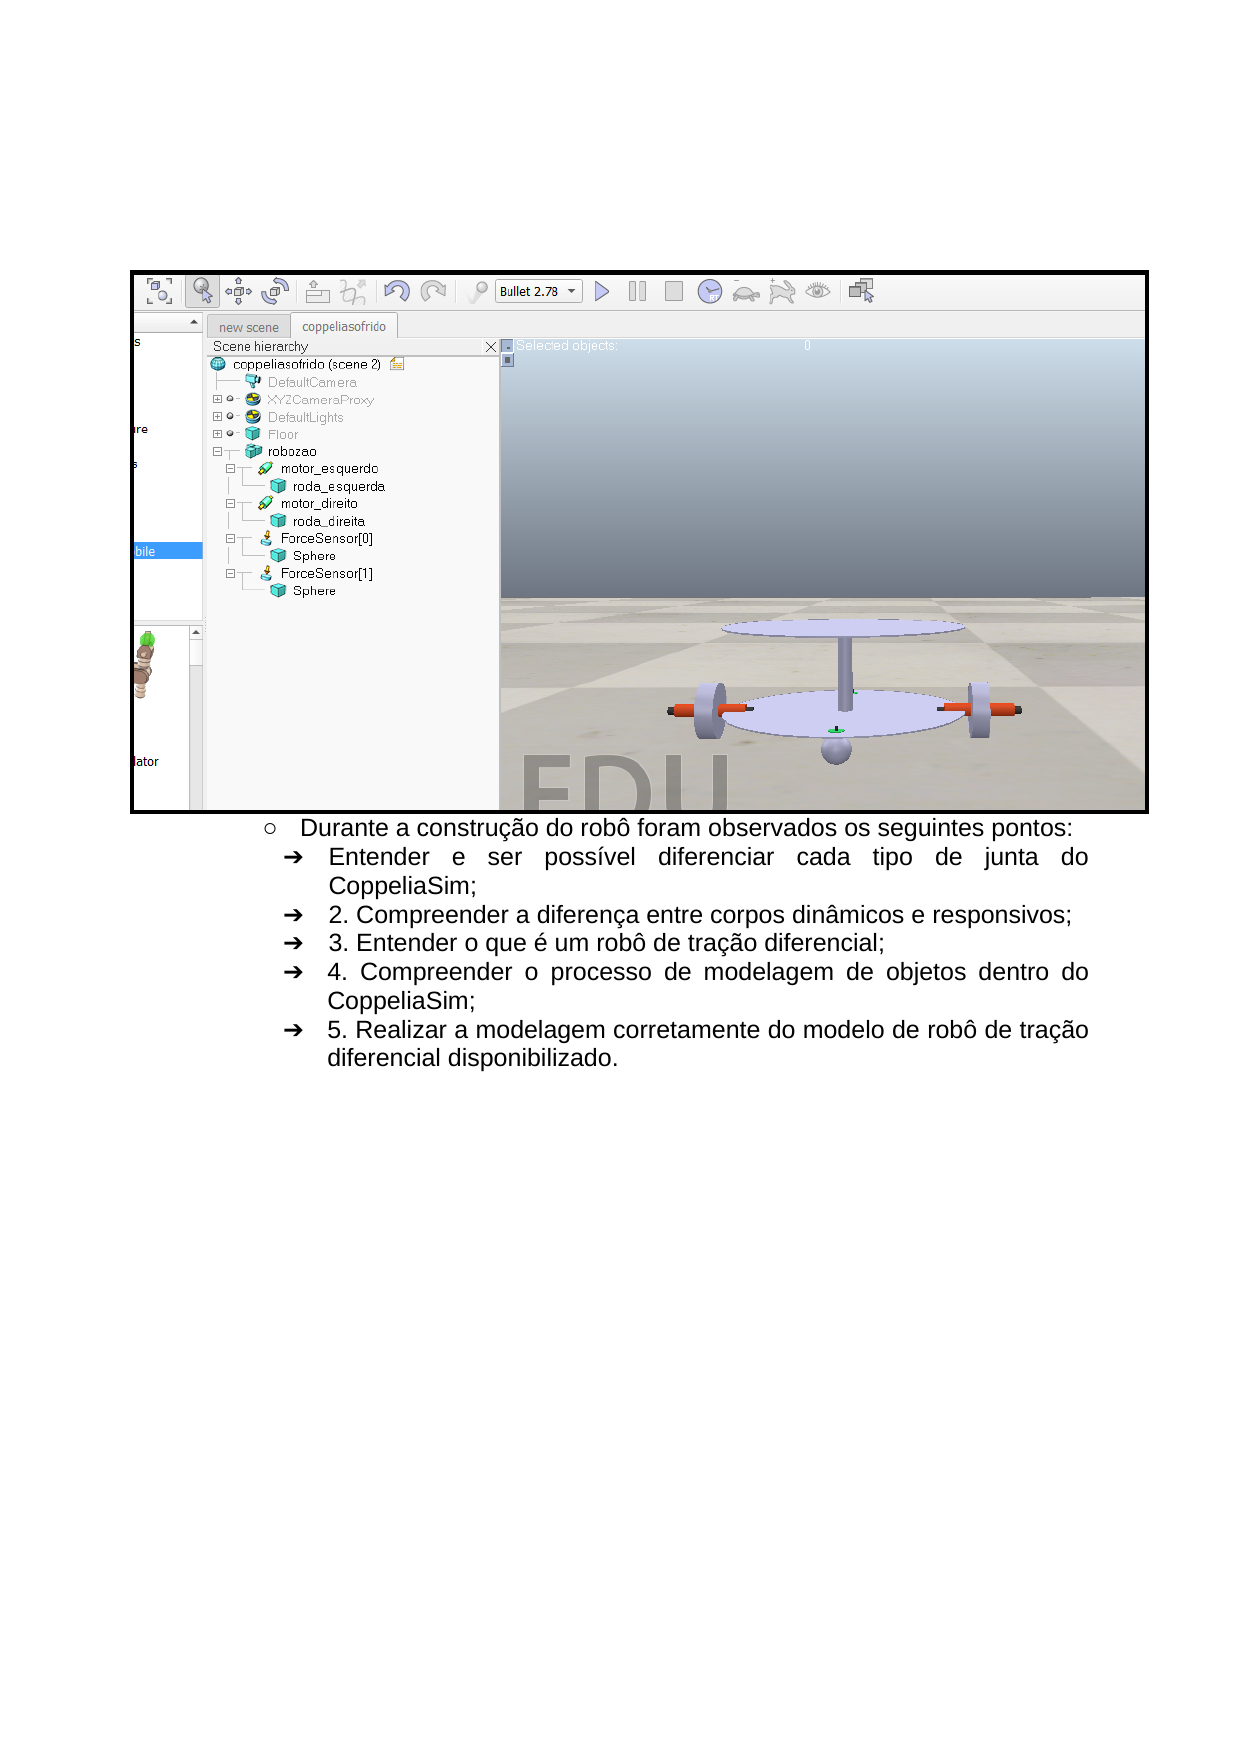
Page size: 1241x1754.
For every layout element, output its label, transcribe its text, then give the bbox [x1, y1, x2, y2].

list Durante a construção do robô foram observados os seguintes pontos: [262, 814, 1090, 842]
list 3. Entender o que é um robô de tração diferencial; [283, 928, 1090, 957]
list 4. Compreender o processo de modelagem de objetos dentro do CoppeliaSim; [283, 957, 1090, 1015]
list 2. Compreender a diferença entre corpos dinâmicos e responsivos; [283, 900, 1090, 928]
list Entender e ser possível diferenciar cada tipo de junta do CoppeliaSim; [283, 842, 1090, 900]
list 5. Realizar a modelagem corretamente do modelo de robô de tração diferencial disponibilizado. [283, 1015, 1090, 1072]
picture [134, 275, 1145, 810]
